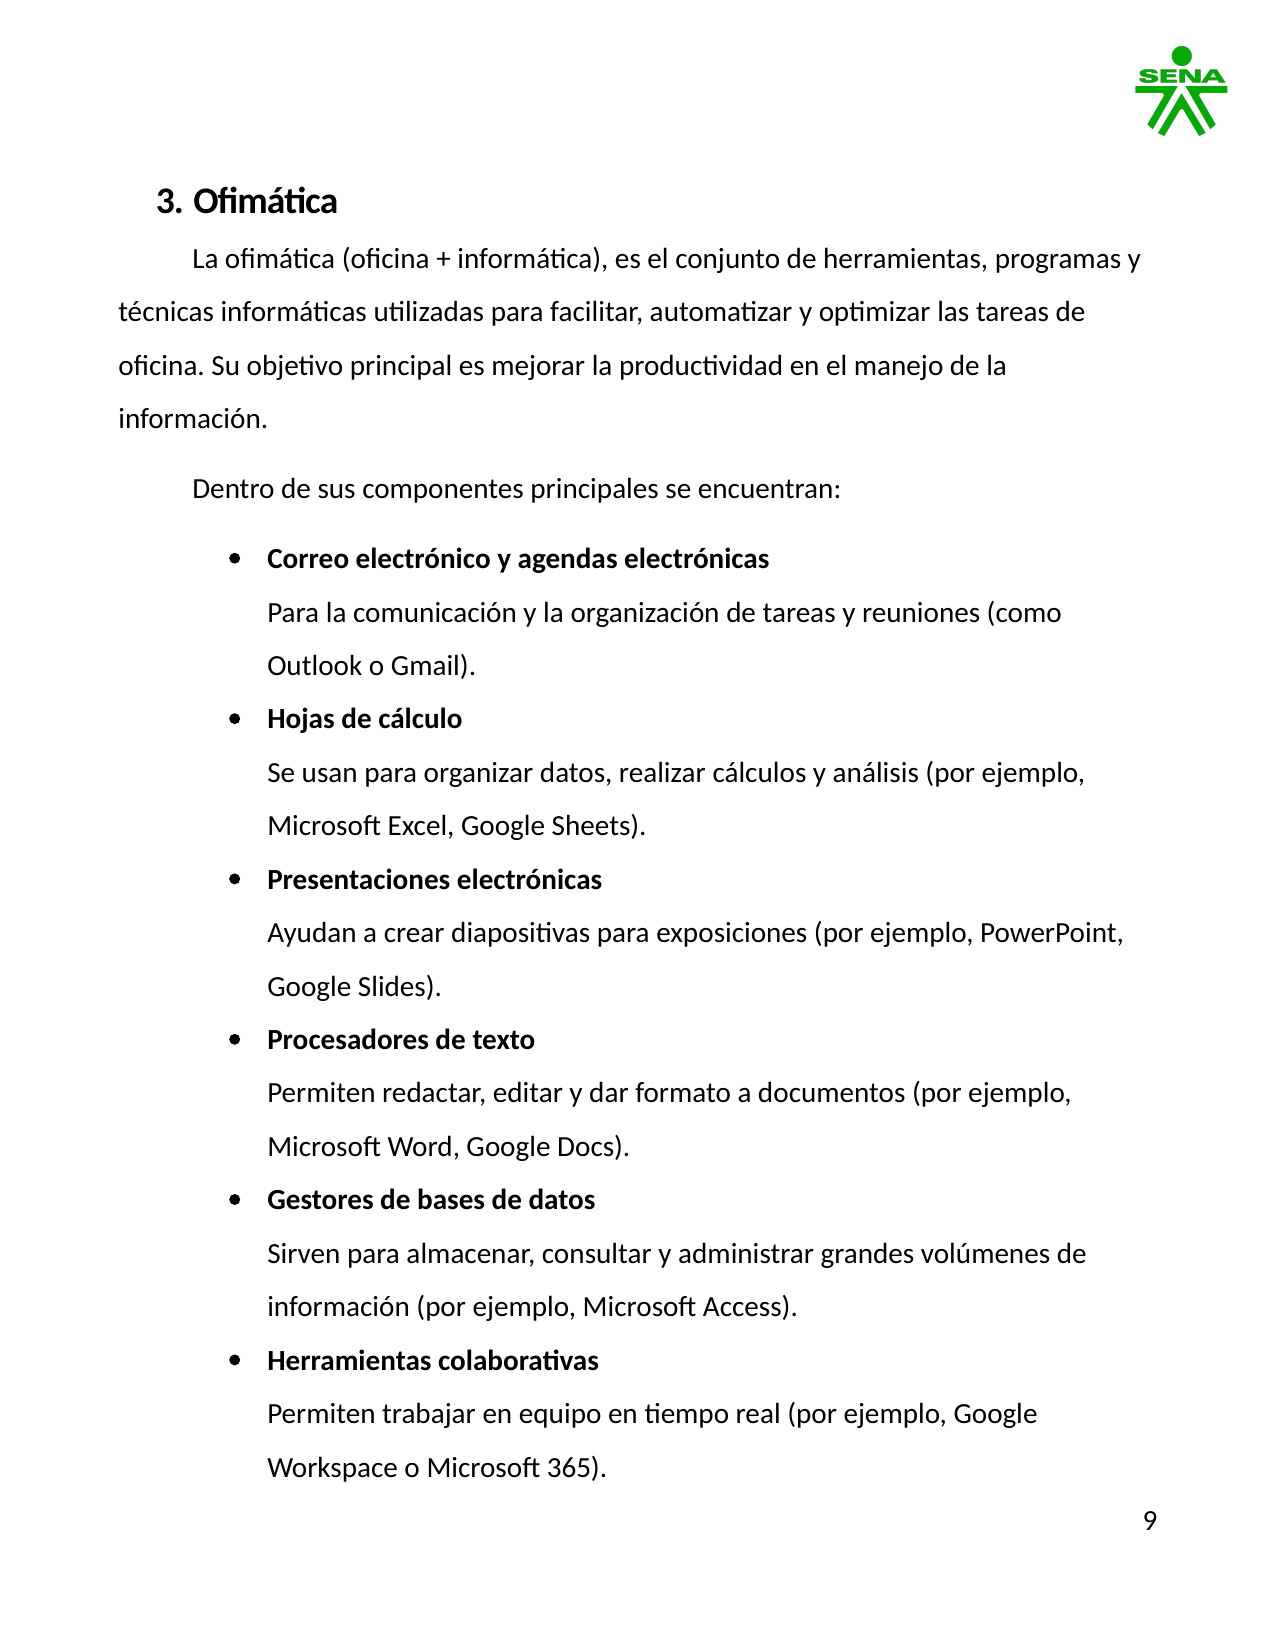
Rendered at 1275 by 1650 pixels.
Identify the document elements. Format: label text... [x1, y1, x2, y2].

list Herramientas colaborativas [229, 1342, 1157, 1377]
list Hojas de cálculo [229, 701, 1157, 736]
list Presentaciones electrónicas [229, 861, 1157, 896]
list Permiten redactar, editar y dar formato a documentos (por ejemplo, Microsoft Word, Google Docs). [267, 1074, 1157, 1164]
subtitle Ofimática [156, 177, 1157, 223]
list Procesadores de texto [229, 1021, 1157, 1057]
list Sirven para almacenar, consultar y administrar grandes volúmenes de información (por ejemplo, Microsoft Access). [267, 1235, 1157, 1324]
list Se usan para organizar datos, realizar cálculos y análisis (por ejemplo, Microsoft Excel, Google Sheets). [267, 754, 1157, 843]
picture [1135, 46, 1228, 136]
list Ayudan a crear diapositivas para exposiciones (por ejemplo, PowerPoint, Google Slides). [267, 914, 1157, 1003]
list Correo electrónico y agendas electrónicas [229, 540, 1157, 576]
list Para la comunicación y la organización de tareas y reuniones (como Outlook o Gmail). [267, 594, 1157, 683]
text Dentro de sus componentes principales se encuentran: [118, 470, 1157, 506]
list Gestores de bases de datos [229, 1181, 1157, 1217]
list Permiten trabajar en equipo en tiempo real (por ejemplo, Google Workspace o Microsoft 365). [267, 1395, 1157, 1484]
text La ofimática (oficina + informática), es el conjunto de herramientas, programas y técnicas informáticas utilizadas para facilitar, automatizar y optimizar las tareas de oficina. Su objetivo principal es mejorar la productividad en el manejo de la información. [118, 240, 1157, 436]
